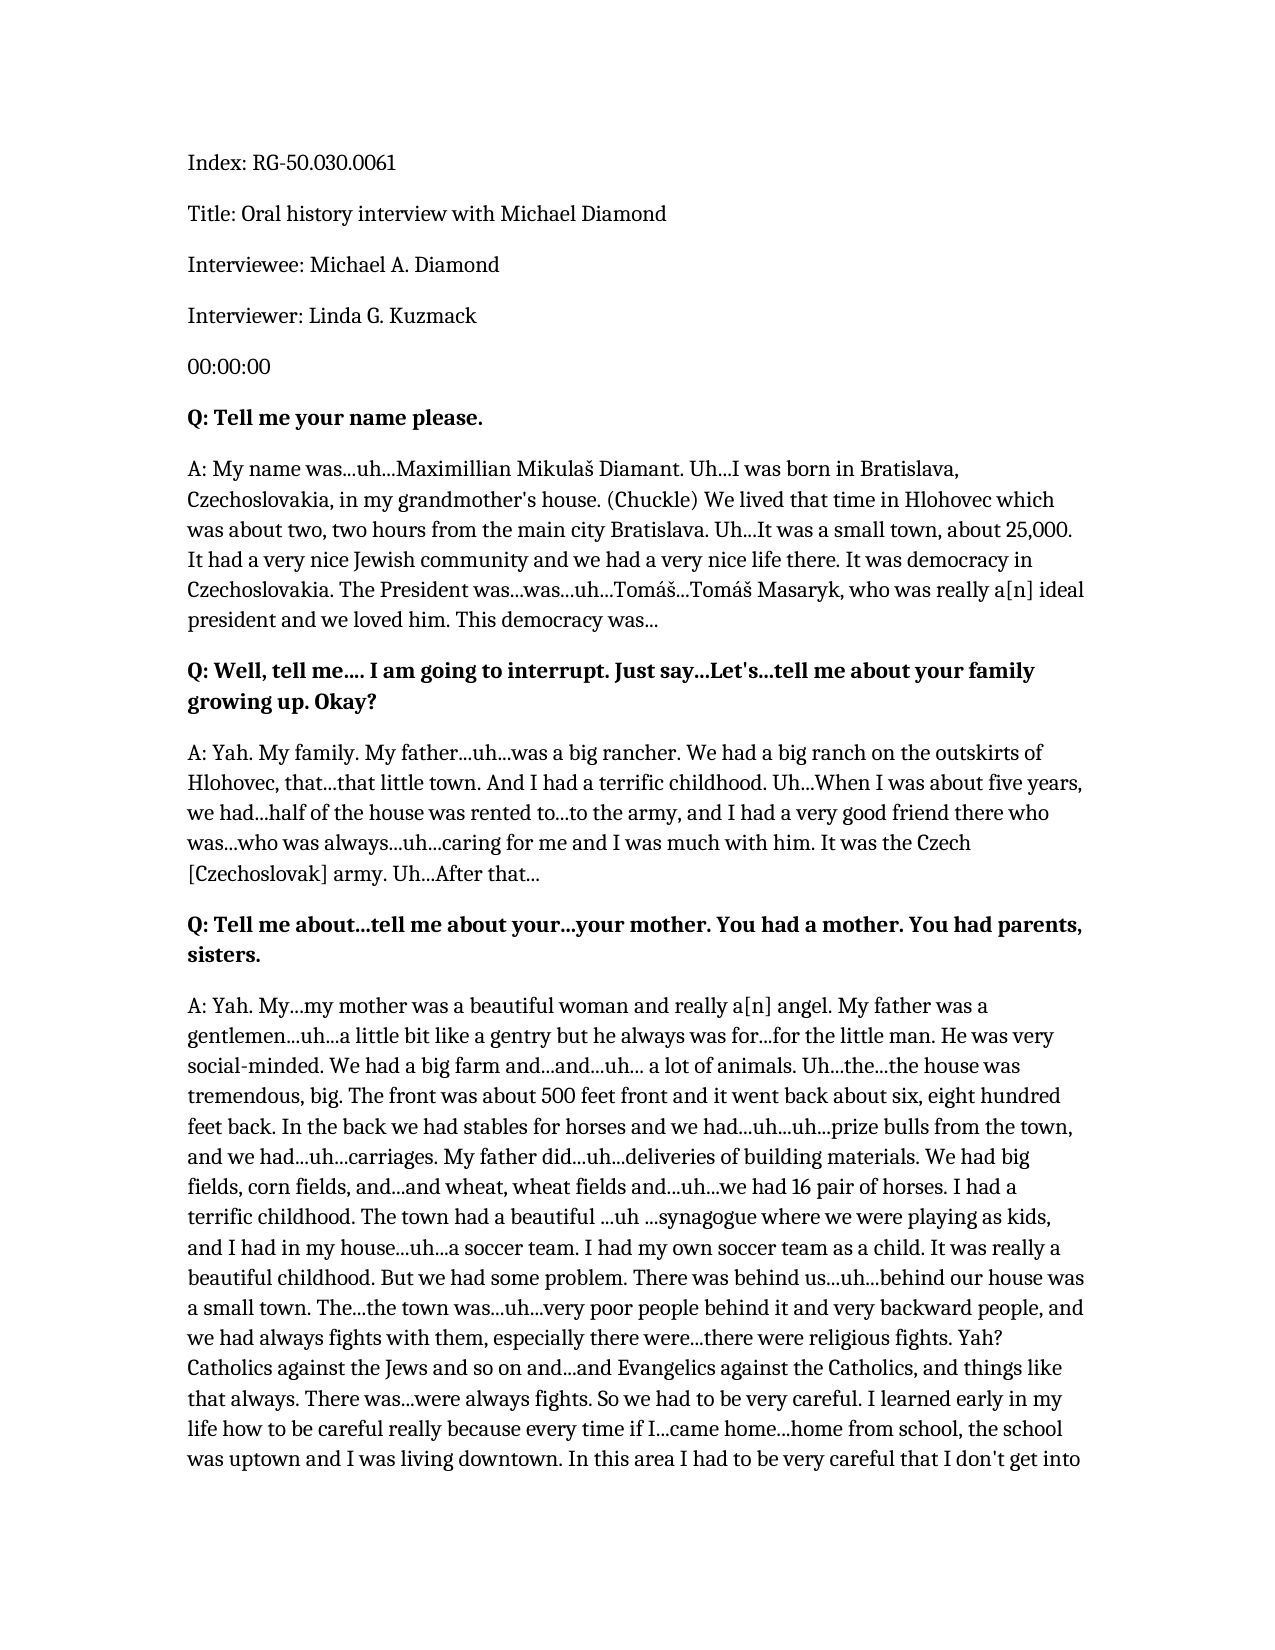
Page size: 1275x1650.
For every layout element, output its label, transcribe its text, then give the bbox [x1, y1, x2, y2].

text Interviewee: Michael A. Diamond [187, 252, 1087, 278]
text Q: Tell me your name please. [187, 405, 1087, 432]
text Title: Oral history interview with Michael Diamond [187, 201, 1087, 227]
text Interviewer: Linda G. Kuzmack [187, 303, 1087, 329]
text A: My name was...uh...Maximillian Mikulaš Diamant. Uh...I was born in Bratislava, Czechoslovakia, in my grandmother's house. (Chuckle) We lived that time in Hlohovec which was about two, two hours from the main city Bratislava. Uh...It was a small town, about 25,000. It had a very nice Jewish community and we had a very nice life there. It was democracy in Czechoslovakia. The President was...was...uh...Tomáš...Tomáš Masaryk, who was really a[n] ideal president and we loved him. This democracy was... [187, 456, 1087, 634]
text 00:00:00 [187, 354, 1087, 381]
text A: Yah. My family. My father...uh...was a big rancher. We had a big ranch on the outskirts of Hlohovec, that...that little town. And I had a terrific childhood. Uh...When I was about five years, we had...half of the house was rented to...to the army, and I had a very good friend there who was...who was always...uh...caring for me and I was much with him. It was the Czech [Czechoslovak] army. Uh...After that... [187, 739, 1087, 887]
text Index: RG-50.030.0061 [187, 150, 1087, 176]
text Q: Well, tell me.... I am going to interrupt. Just say...Let's...tell me about your family growing up. Okay? [187, 658, 1087, 715]
text Q: Tell me about...tell me about your...your mother. You had a mother. You had parents, sisters. [187, 911, 1087, 968]
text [187, 993, 1087, 1472]
